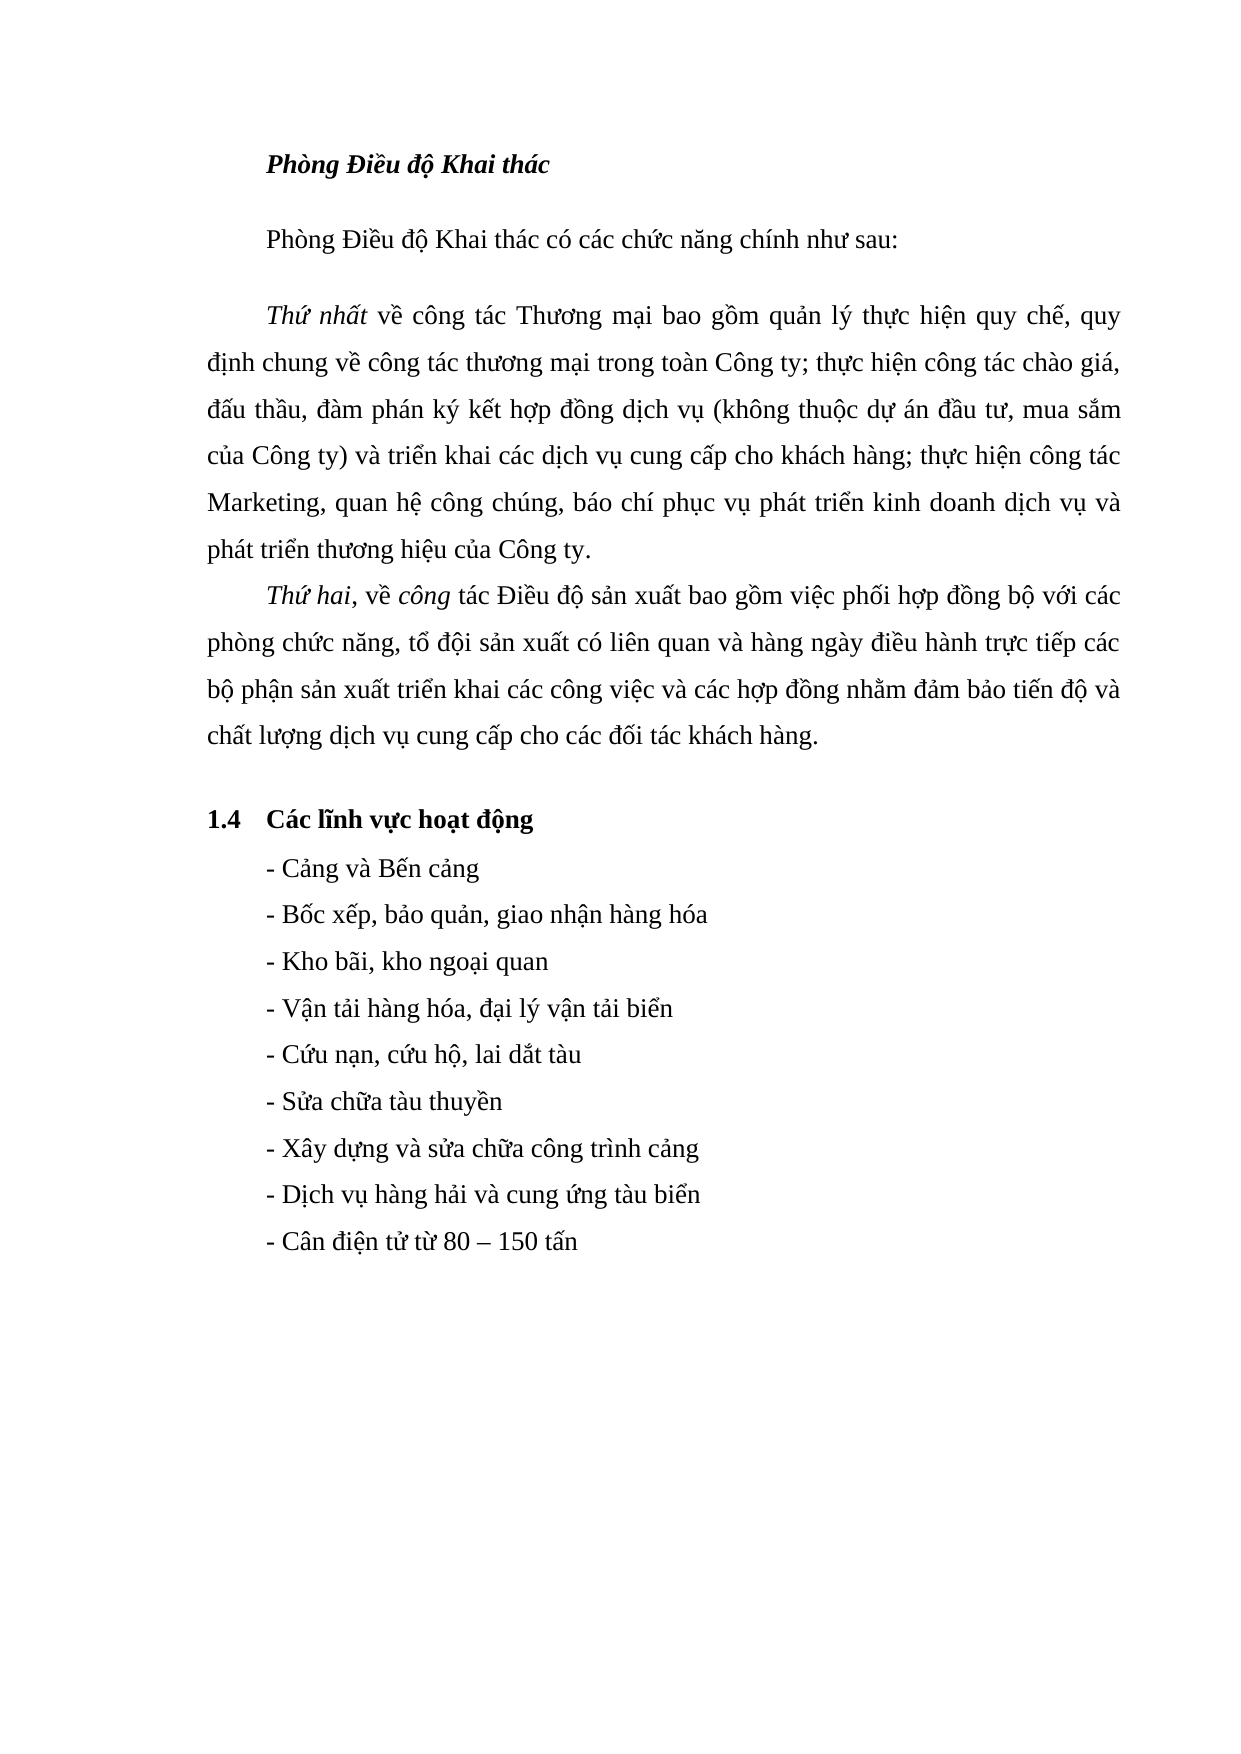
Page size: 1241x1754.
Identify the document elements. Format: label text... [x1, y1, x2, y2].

subtitle Các lĩnh vực hoạt động [207, 803, 1122, 835]
text - Kho bãi, kho ngoại quan [207, 945, 1122, 976]
text - Sửa chữa tàu thuyền [207, 1085, 1122, 1116]
text Thứ hai, về công tác Điều độ sản xuất bao gồm việc phối hợp đồng bộ với các phòng chức năng, tổ đội sản xuất có liên quan và hàng ngày điều hành trực tiếp các bộ phận sản xuất triển khai các công việc và các hợp đồng nhằm đảm bảo tiến độ và chất lượng dịch vụ cung cấp cho các đối tác khách hàng. [207, 579, 1122, 751]
text - Vận tải hàng hóa, đại lý vận tải biển [207, 992, 1122, 1023]
text - Xây dựng và sửa chữa công trình cảng [207, 1132, 1122, 1163]
text - Cân điện tử từ 80 – 150 tấn [207, 1225, 1122, 1256]
text - Cảng và Bến cảng [207, 852, 1122, 883]
text Phòng Điều độ Khai thác có các chức năng chính như sau: [207, 223, 1122, 255]
text Thứ nhất về công tác Thương mại bao gồm quản lý thực hiện quy chế, quy định chung về công tác thương mại trong toàn Công ty; thực hiện công tác chào giá, đấu thầu, đàm phán ký kết hợp đồng dịch vụ (không thuộc dự án đầu tư, mua sắm của Công ty) và triển khai các dịch vụ cung cấp cho khách hàng; thực hiện công tác Marketing, quan hệ công chúng, báo chí phục vụ phát triển kinh doanh dịch vụ và phát triển thương hiệu của Công ty. [207, 299, 1122, 564]
text Phòng Điều độ Khai thác [179, 148, 1122, 179]
text - Cứu nạn, cứu hộ, lai dắt tàu [207, 1038, 1122, 1069]
text - Bốc xếp, bảo quản, giao nhận hàng hóa [207, 898, 1122, 929]
text - Dịch vụ hàng hải và cung ứng tàu biển [207, 1178, 1122, 1209]
